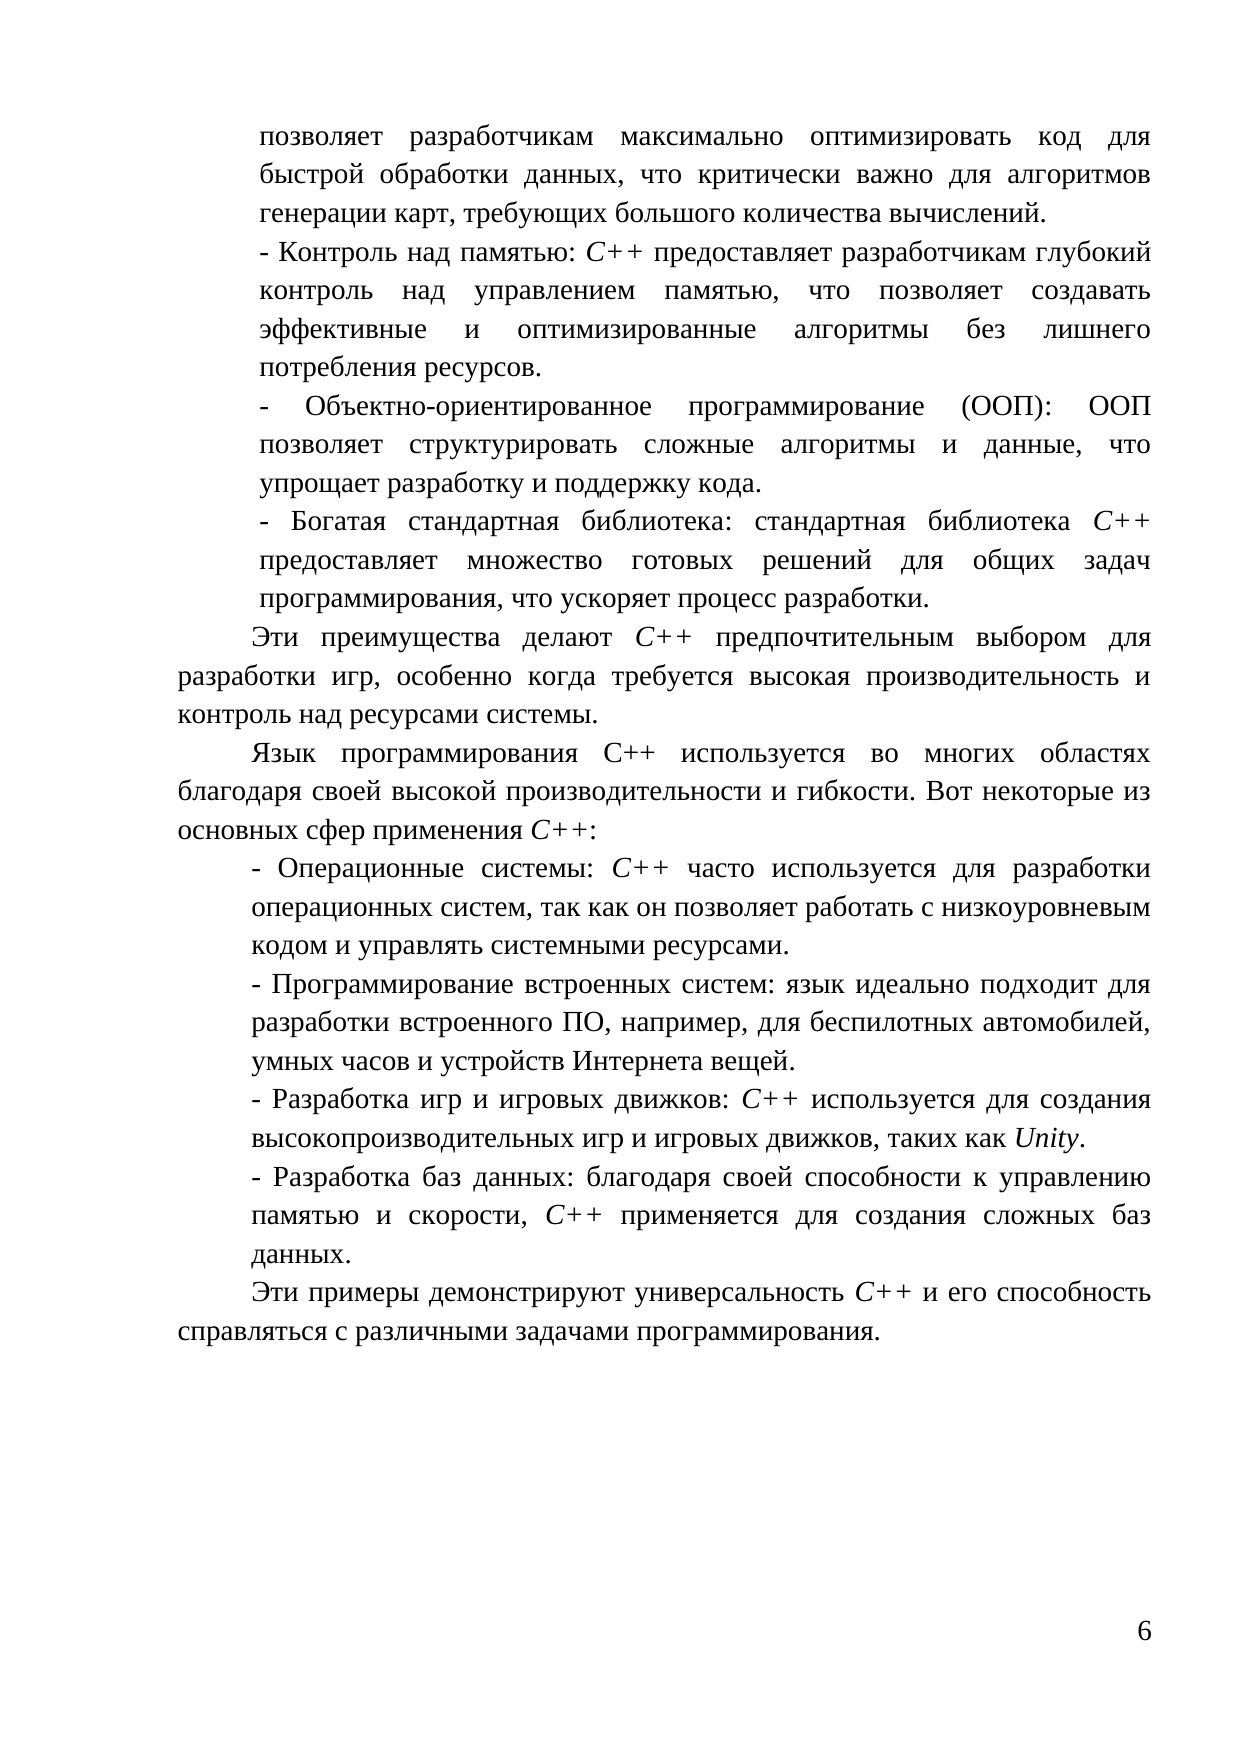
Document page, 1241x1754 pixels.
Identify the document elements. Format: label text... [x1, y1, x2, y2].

text Язык программирования C++ используется во многих областях благодаря своей высокой производительности и гибкости. Вот некоторые из основных сфер применения C++: [177, 735, 1152, 845]
list - Разработка игр и игровых движков: C++ используется для создания высокопроизводительных игр и игровых движков, таких как Unity. [251, 1082, 1152, 1154]
list - Разработка баз данных: благодаря своей способности к управлению памятью и скорости, C++ применяется для создания сложных баз данных. [251, 1159, 1152, 1269]
list - Операционные системы: C++ часто используется для разработки операционных систем, так как он позволяет работать с низкоуровневым кодом и управлять системными ресурсами. [251, 850, 1152, 961]
text Эти примеры демонстрируют универсальность C++ и его способность справляться с различными задачами программирования. [177, 1274, 1152, 1346]
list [259, 118, 1152, 229]
list - Контроль над памятью: C++ предоставляет разработчикам глубокий контроль над управлением памятью, что позволяет создавать эффективные и оптимизированные алгоритмы без лишнего потребления ресурсов. [259, 234, 1152, 383]
list - Объектно-ориентированное программирование (ООП): ООП позволяет структурировать сложные алгоритмы и данные, что упрощает разработку и поддержку кода. [259, 388, 1152, 498]
text Эти преимущества делают C++ предпочтительным выбором для разработки игр, особенно когда требуется высокая производительность и контроль над ресурсами системы. [177, 619, 1152, 730]
list - Программирование встроенных систем: язык идеально подходит для разработки встроенного ПО, например, для беспилотных автомобилей, умных часов и устройств Интернета вещей. [251, 966, 1152, 1077]
list - Богатая стандартная библиотека: стандартная библиотека C++ предоставляет множество готовых решений для общих задач программирования, что ускоряет процесс разработки. [259, 503, 1152, 614]
